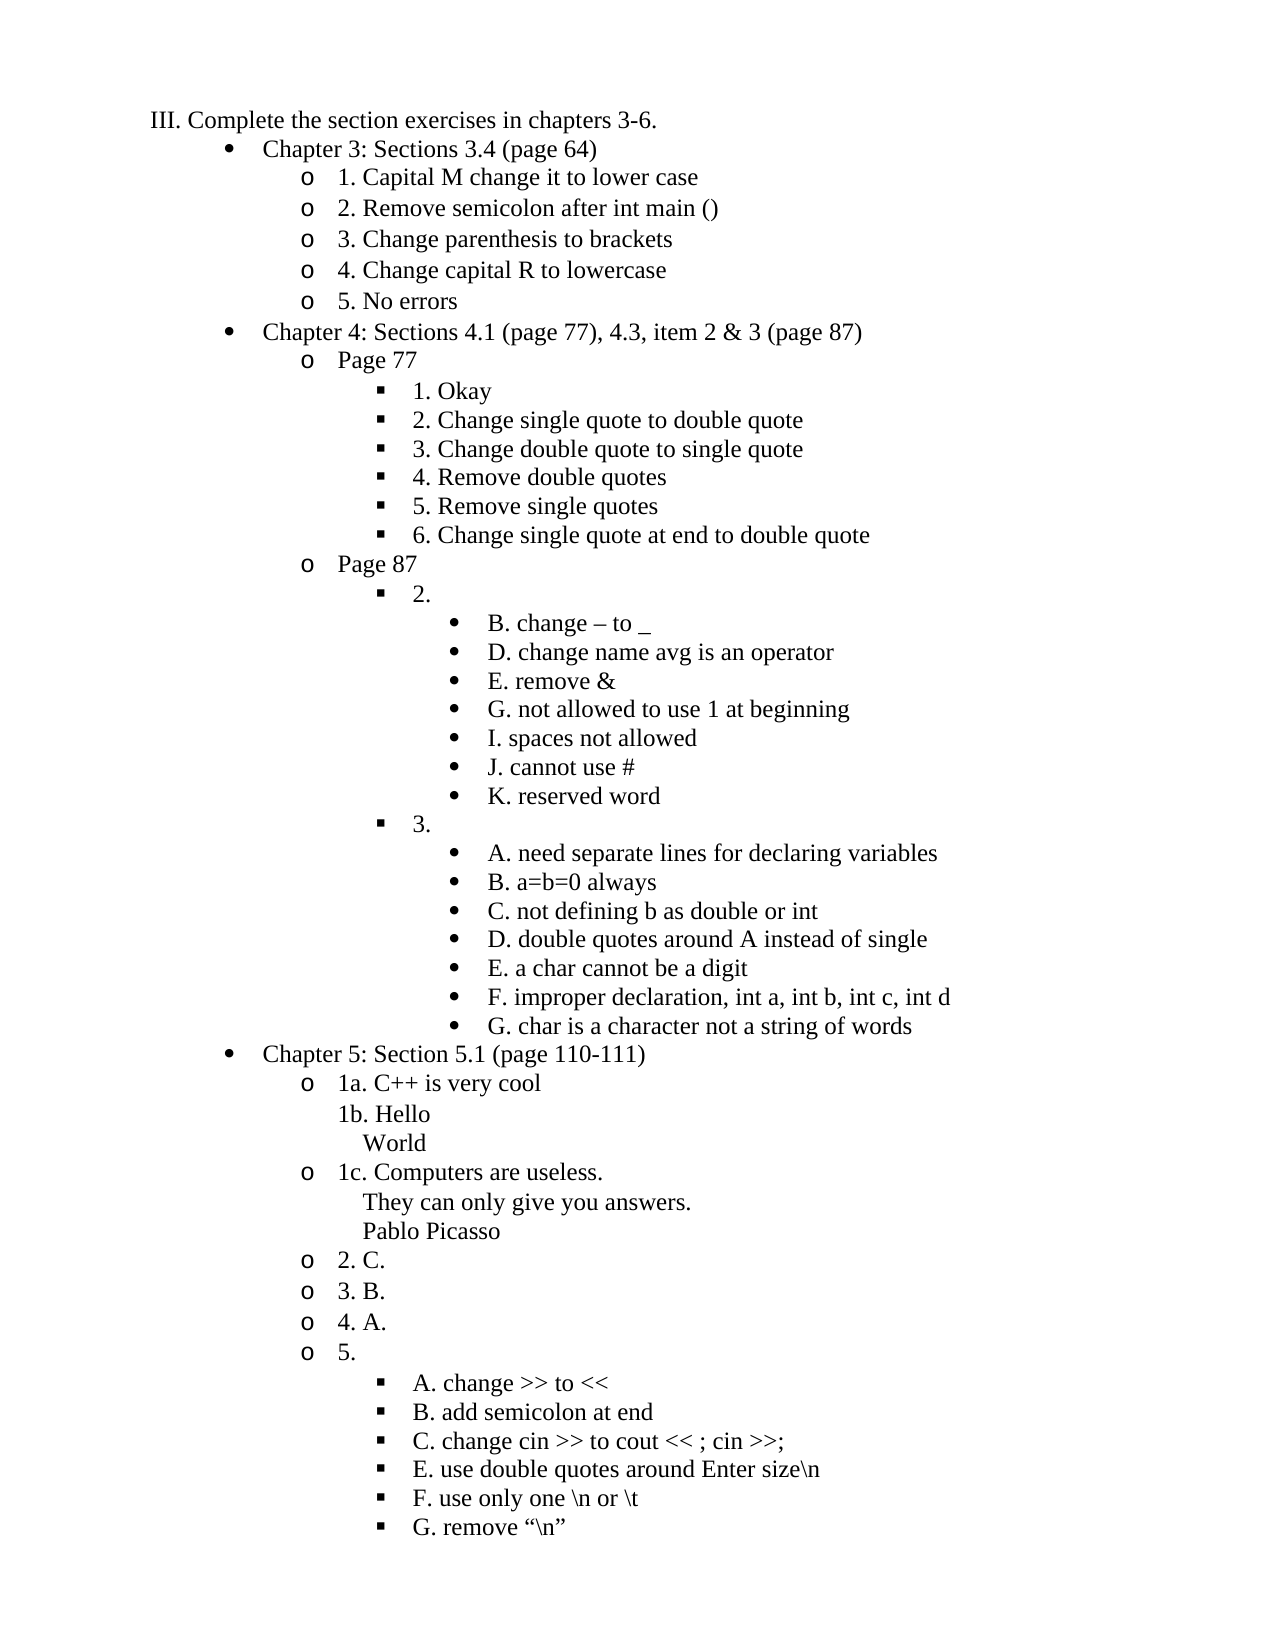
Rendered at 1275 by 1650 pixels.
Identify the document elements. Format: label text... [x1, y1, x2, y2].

list B. a=b=0 always [450, 867, 1125, 896]
list 1. Capital M change it to lower case [300, 162, 1125, 193]
list 1a. C++ is very cool [300, 1068, 1125, 1099]
list Chapter 4: Sections 4.1 (page 77), 4.3, item 2 & 3 (page 87) [225, 317, 1125, 345]
list E. use double quotes around Enter size\n [375, 1454, 1125, 1483]
list D. double quotes around A instead of single [450, 924, 1125, 953]
list J. cannot use # [450, 752, 1125, 781]
list 2. Remove semicolon after int main () [300, 193, 1125, 224]
list 2. Change single quote to double quote [375, 405, 1125, 434]
list 2. C. [300, 1245, 1125, 1276]
list 3. Change double quote to single quote [375, 434, 1125, 462]
list K. reserved word [450, 781, 1125, 809]
list 5. [300, 1337, 1125, 1368]
list F. use only one \n or \t [375, 1483, 1125, 1512]
list 6. Change single quote at end to double quote [375, 520, 1125, 549]
list Page 77 [300, 345, 1125, 376]
list E. a char cannot be a digit [450, 953, 1125, 982]
list 1c. Computers are useless. [300, 1157, 1125, 1187]
list Chapter 3: Sections 3.4 (page 64) [225, 134, 1125, 162]
list G. remove “\n” [375, 1512, 1125, 1541]
list C. change cin >> to cout << ; cin >>; [375, 1426, 1125, 1454]
list 4. Remove double quotes [375, 462, 1125, 491]
list B. add semicolon at end [375, 1397, 1125, 1426]
list E. remove & [450, 666, 1125, 694]
list 4. A. [300, 1307, 1125, 1337]
list G. char is a character not a string of words [450, 1011, 1125, 1039]
list F. improper declaration, int a, int b, int c, int d [450, 982, 1125, 1011]
list Page 87 [300, 549, 1125, 579]
list 5. No errors [300, 286, 1125, 317]
list 2. [375, 579, 1125, 608]
text Pablo Picasso [337, 1216, 1125, 1245]
text 1b. Hello [337, 1099, 1125, 1128]
text They can only give you answers. [337, 1187, 1125, 1216]
list A. need separate lines for declaring variables [450, 838, 1125, 867]
list A. change >> to << [375, 1368, 1125, 1397]
list Chapter 5: Section 5.1 (page 110-111) [225, 1039, 1125, 1068]
list 3. B. [300, 1276, 1125, 1307]
list C. not defining b as double or int [450, 896, 1125, 924]
list D. change name avg is an operator [450, 637, 1125, 666]
list G. not allowed to use 1 at beginning [450, 694, 1125, 723]
list 1. Okay [375, 376, 1125, 405]
list 3. [375, 809, 1125, 838]
list 3. Change parenthesis to brackets [300, 224, 1125, 255]
list Complete the section exercises in chapters 3-6. [150, 105, 1125, 134]
list B. change – to _ [450, 608, 1125, 637]
list 5. Remove single quotes [375, 491, 1125, 520]
text World [337, 1128, 1125, 1157]
list I. spaces not allowed [450, 723, 1125, 752]
list 4. Change capital R to lowercase [300, 255, 1125, 286]
